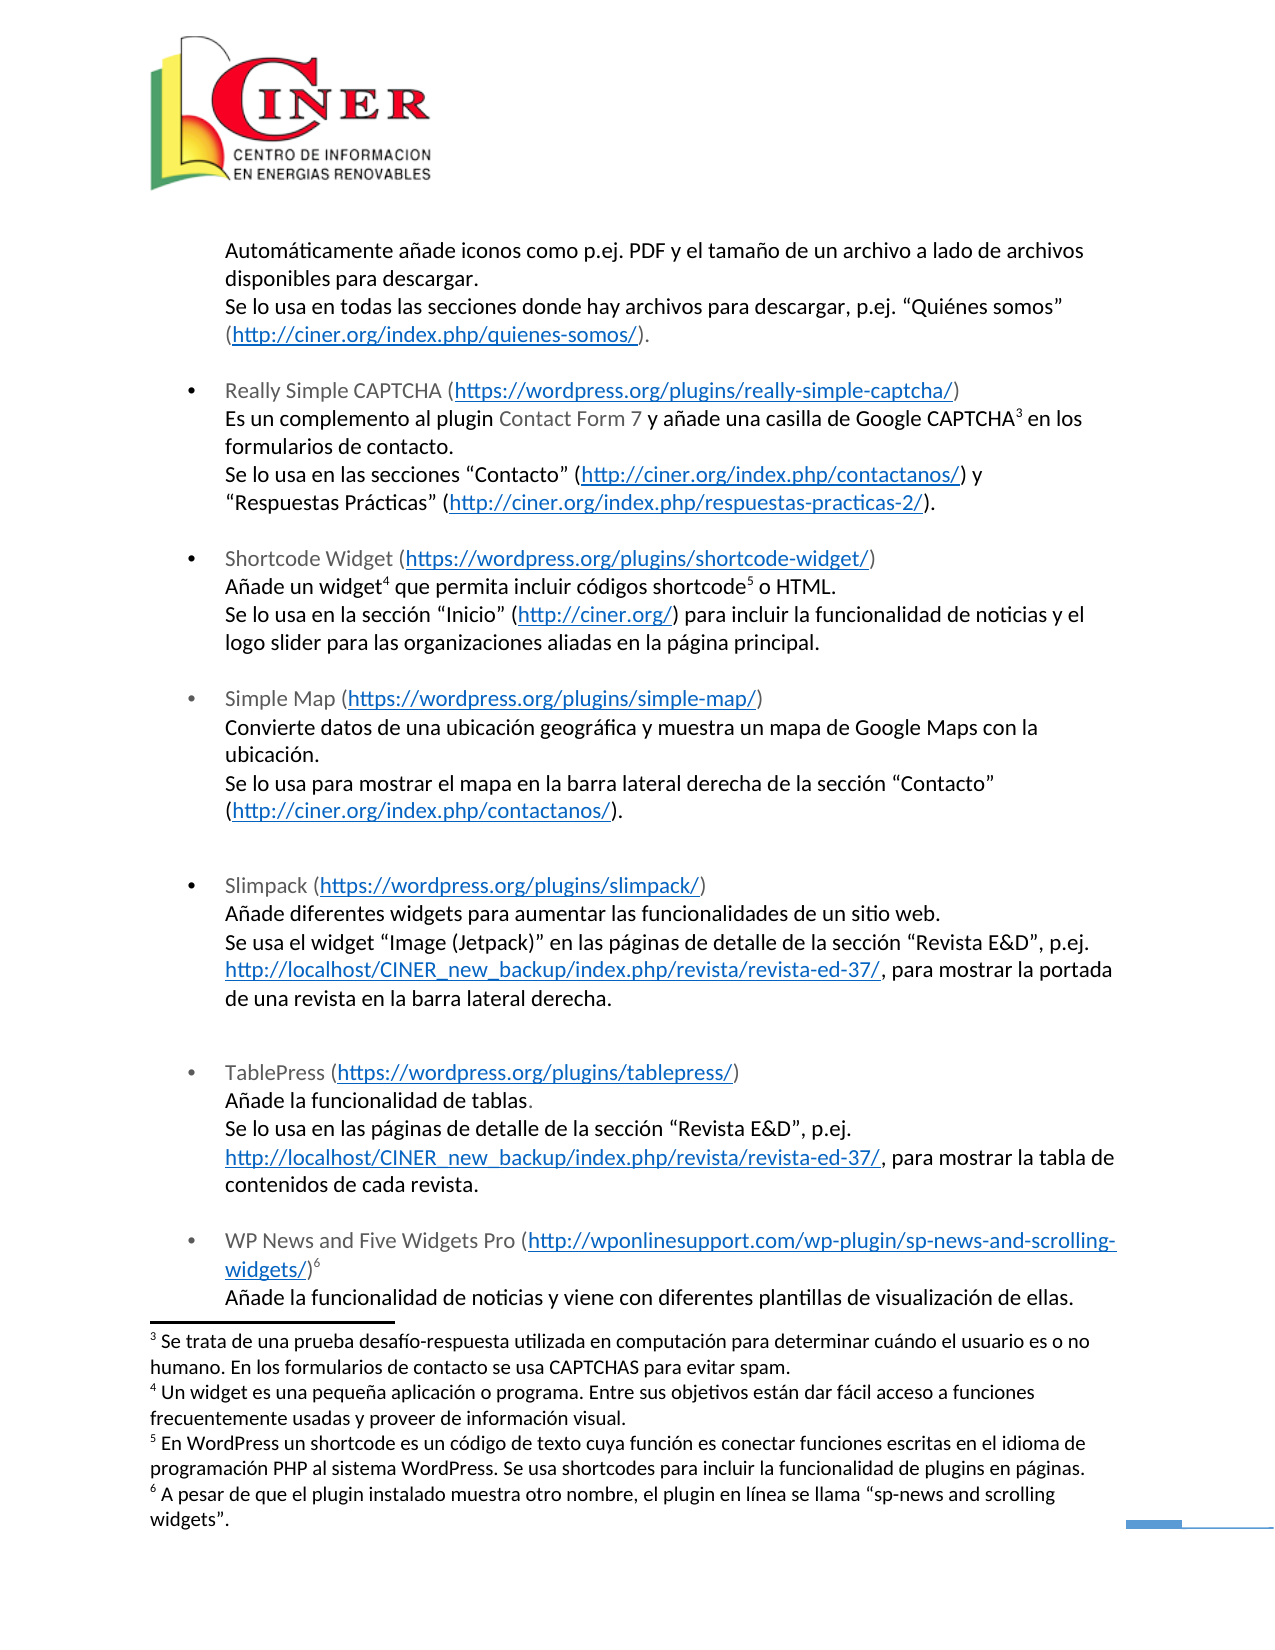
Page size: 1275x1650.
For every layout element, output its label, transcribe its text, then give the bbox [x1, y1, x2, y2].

list Se lo usa en las secciones “Contacto” (http://ciner.org/index.php/contactanos/) y “Respuestas Prácticas” (http://ciner.org/index.php/respuestas-practicas-2/). [225, 460, 1125, 516]
list Automáticamente añade iconos como p.ej. PDF y el tamaño de un archivo a lado de archivos disponibles para descargar. Se lo usa en todas las secciones donde hay archivos para descargar, p.ej. “Quiénes somos” (http://ciner.org/index.php/quienes-somos/). [225, 236, 1125, 348]
list Slimpack (https://wordpress.org/plugins/slimpack/) Añade diferentes widgets para aumentar las funcionalidades de un sitio web. Se usa el widget “Image (Jetpack)” en las páginas de detalle de la sección “Revista E&D”, p.ej. http://localhost/CINER_new_backup/index.php/revista/revista-ed-37/, para mostrar la portada de una revista en la barra lateral derecha. [187, 872, 1125, 1012]
list TablePress (https://wordpress.org/plugins/tablepress/) Añade la funcionalidad de tablas. Se lo usa en las páginas de detalle de la sección “Revista E&D”, p.ej. http://localhost/CINER_new_backup/index.php/revista/revista-ed-37/, para mostrar la tabla de contenidos de cada revista. [187, 1058, 1125, 1199]
list Really Simple CAPTCHA (https://wordpress.org/plugins/really-simple-captcha/) Es un complemento al plugin Contact Form 7 y añade una casilla de Google CAPTCHA en los formularios de contacto. [187, 376, 1125, 460]
list Se lo usa en la sección “Inicio” (http://ciner.org/) para incluir la funcionalidad de noticias y el logo slider para las organizaciones aliadas en la página principal. [225, 601, 1125, 657]
picture [150, 36, 432, 193]
list Shortcode Widget (https://wordpress.org/plugins/shortcode-widget/) Añade un widget que permita incluir códigos shortcode o HTML. [187, 544, 1125, 601]
list Simple Map (https://wordpress.org/plugins/simple-map/) Convierte datos de una ubicación geográfica y muestra un mapa de Google Maps con la ubicación. Se lo usa para mostrar el mapa en la barra lateral derecha de la sección “Contacto” (http://ciner.org/index.php/contactanos/). [187, 684, 1125, 825]
